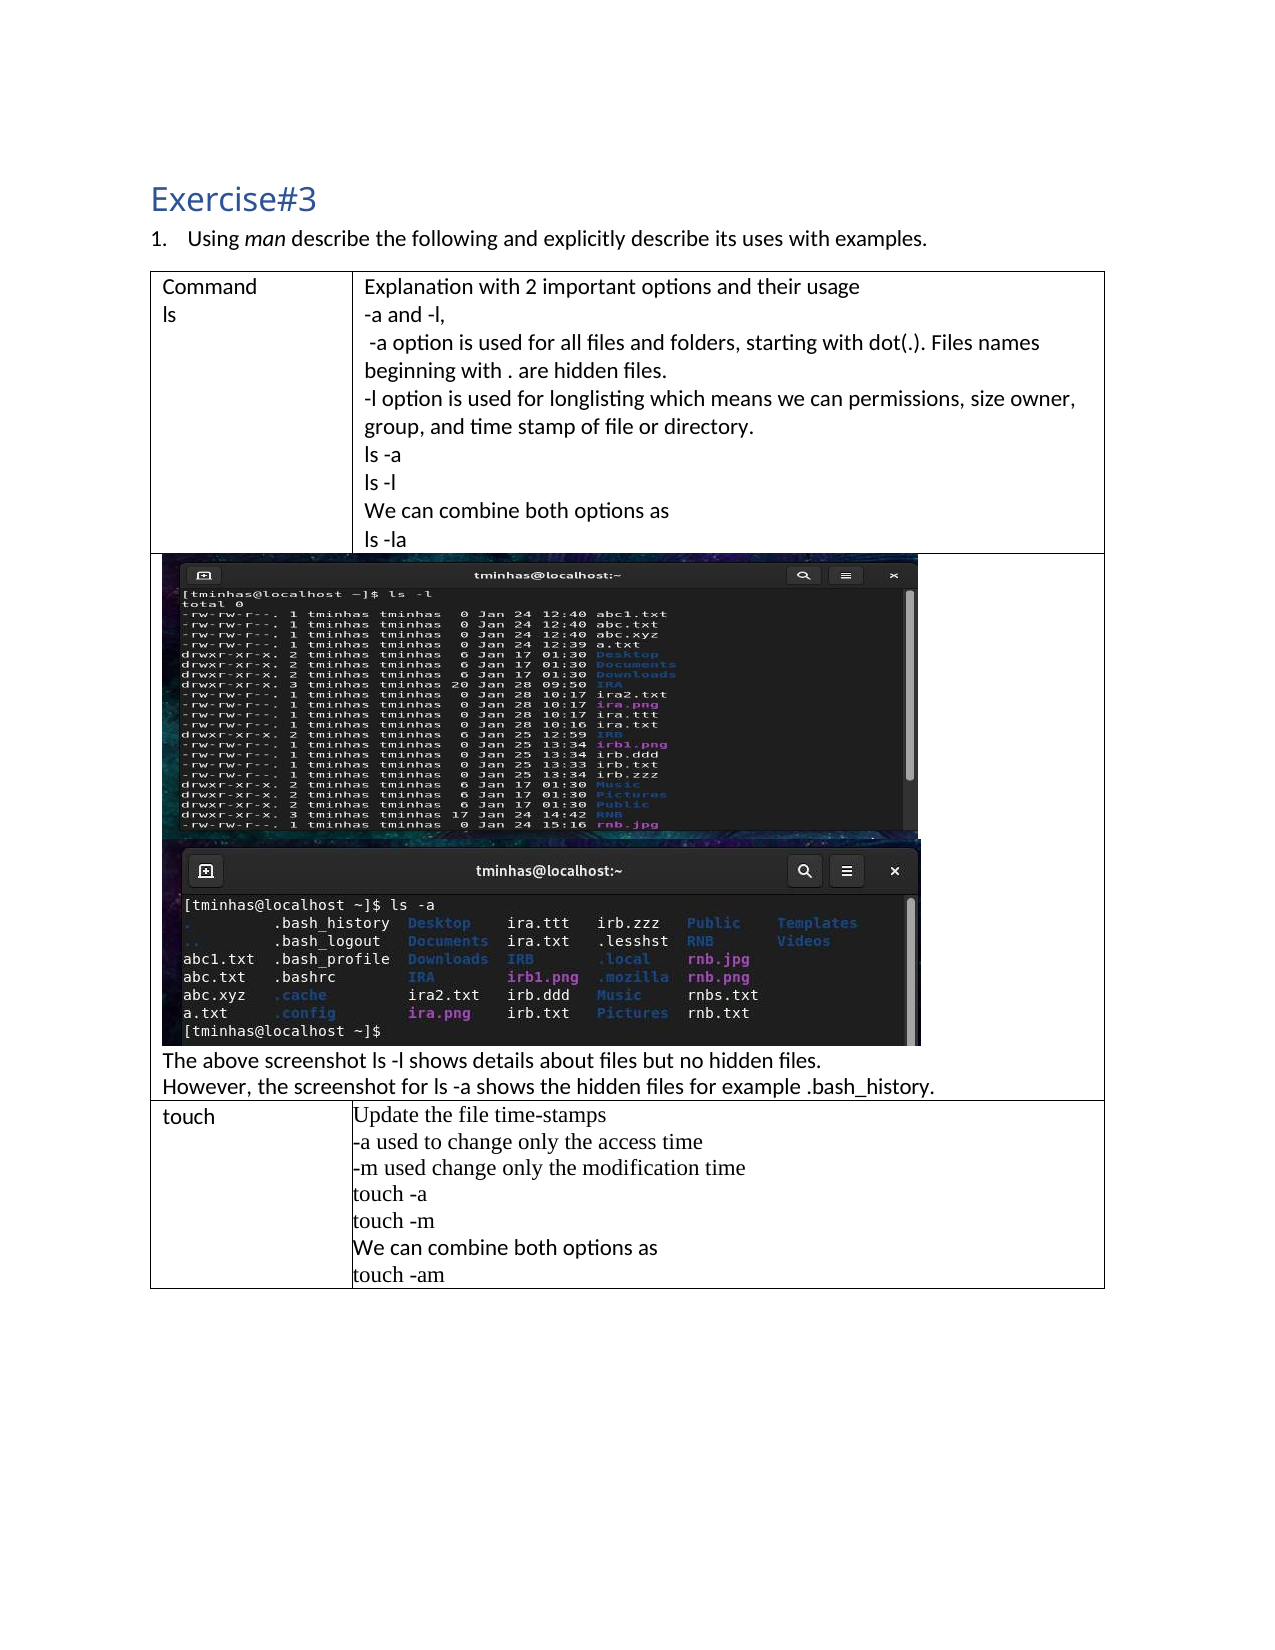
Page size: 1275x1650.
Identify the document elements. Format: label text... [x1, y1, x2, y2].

table_header Explanation with 2 important options and their usage -a and -l, -a option is used for all files and folders, starting with dot(.). Files names beginning with . are hidden files. -l option is used for longlisting which means we can permissions, size owner, group, and time stamp of file or directory. ls -a ls -l We can combine both options as ls -la [353, 272, 1104, 553]
table_cell Update the file time-stamps -a used to change only the access time -m used change only the modification time touch -a touch -m We can combine both options as touch -am [353, 1101, 1104, 1287]
table_cell touch [151, 1101, 352, 1287]
picture [162, 553, 921, 1046]
title Exercise#3 [150, 176, 1117, 221]
list Using man describe the following and explicitly describe its uses with examples. [150, 224, 1117, 252]
table_cell The above screenshot ls -l shows details about files but no hidden files. However, the screenshot for ls -a shows the hidden files for example .bash_history. [151, 554, 1104, 1100]
table_header Command ls [151, 272, 352, 553]
